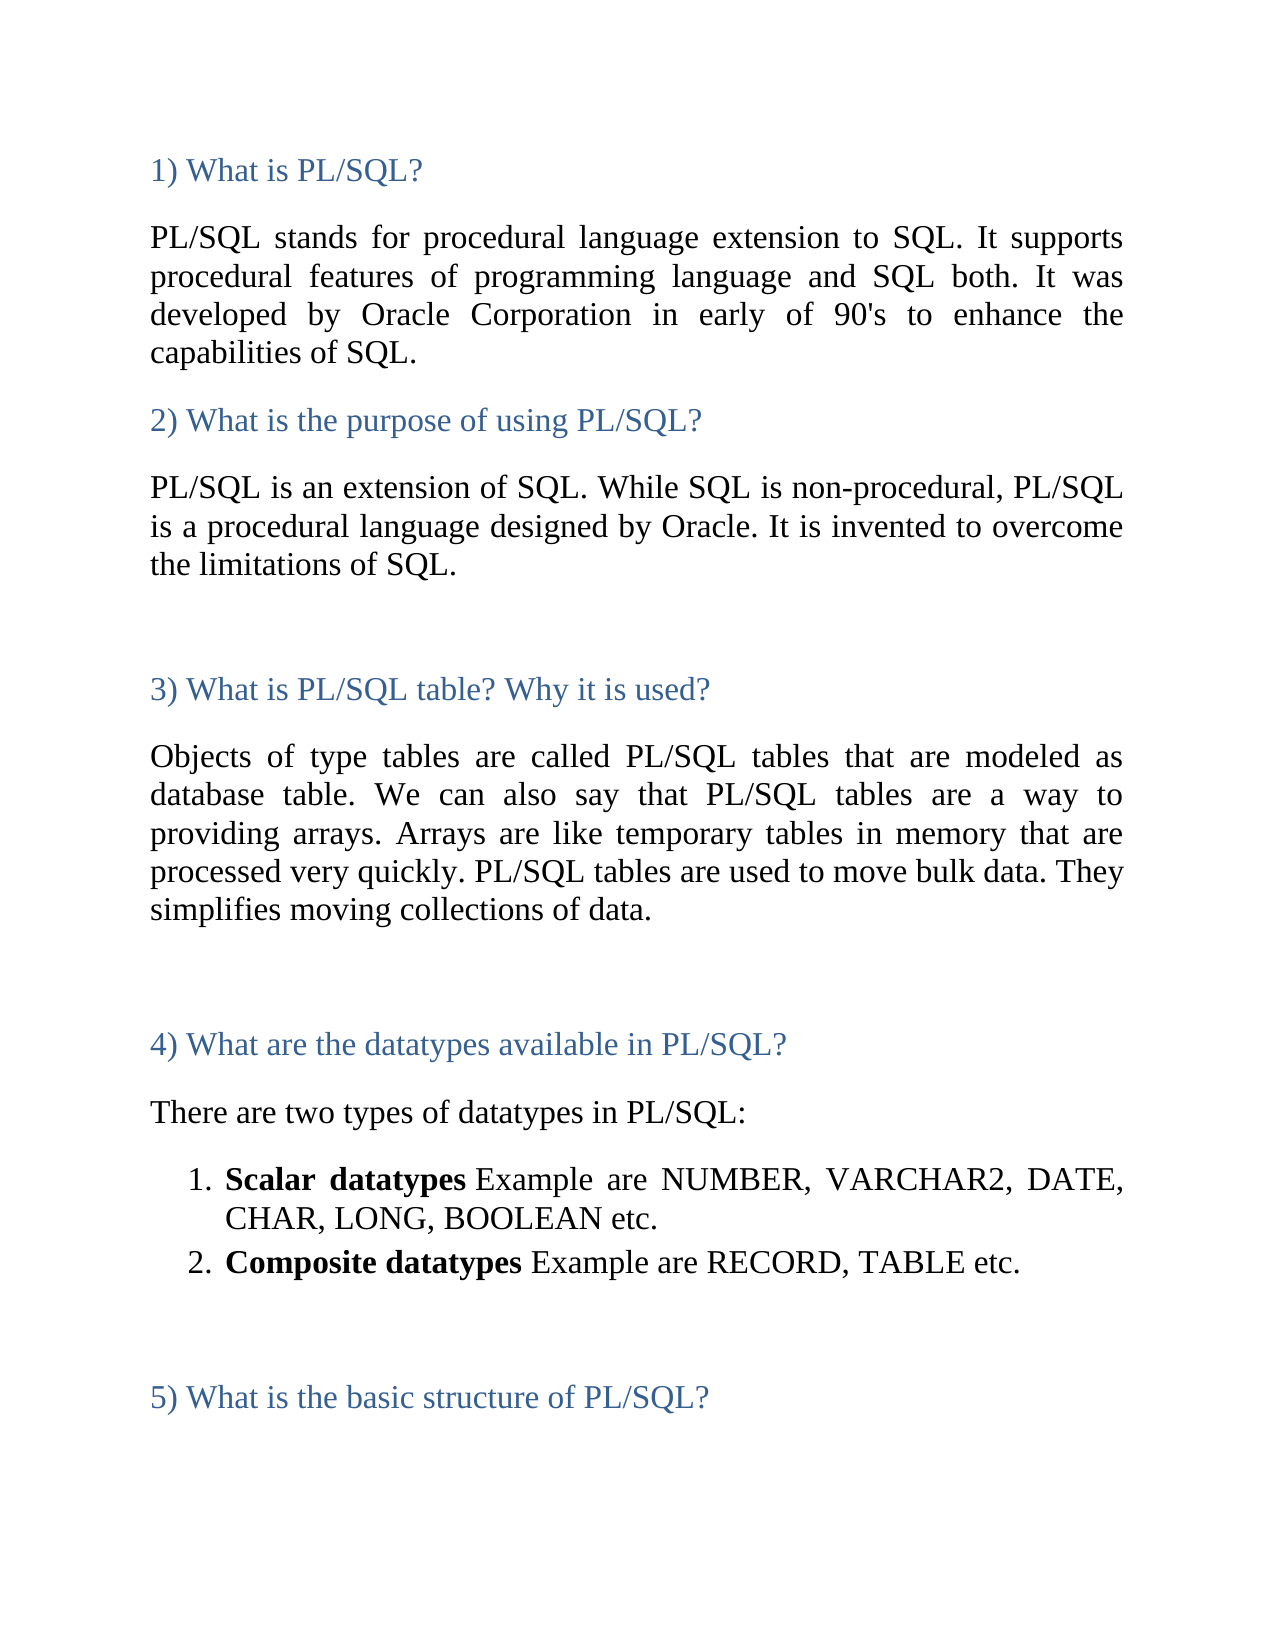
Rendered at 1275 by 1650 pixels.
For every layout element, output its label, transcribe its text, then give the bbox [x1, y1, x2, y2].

text PL/SQL is an extension of SQL. While SQL is non-procedural, PL/SQL is a procedural language designed by Oracle. It is invented to overcome the limitations of SQL. [150, 467, 1125, 582]
text 1) What is PL/SQL? [150, 150, 1125, 188]
text 4) What are the datatypes available in PL/SQL? [150, 1025, 1125, 1063]
text 2) What is the purpose of using PL/SQL? [150, 400, 1125, 438]
text 3) What is PL/SQL table? Why it is used? [150, 669, 1125, 707]
text PL/SQL stands for procedural language extension to SQL. It supports procedural features of programming language and SQL both. It was developed by Oracle Corporation in early of 90's to enhance the capabilities of SQL. [150, 217, 1125, 371]
text There are two types of datatypes in PL/SQL: [150, 1092, 1125, 1131]
text Objects of type tables are called PL/SQL tables that are modeled as database table. We can also say that PL/SQL tables are a way to providing arrays. Arrays are like temporary tables in memory that are processed very quickly. PL/SQL tables are used to move bulk data. They simplifies moving collections of data. [150, 736, 1125, 928]
list Composite datatypes Example are RECORD, TABLE etc. [187, 1243, 1125, 1281]
text 5) What is the basic structure of PL/SQL? [150, 1378, 1125, 1416]
list Scalar datatypes Example are NUMBER, VARCHAR2, DATE, CHAR, LONG, BOOLEAN etc. [187, 1160, 1125, 1236]
